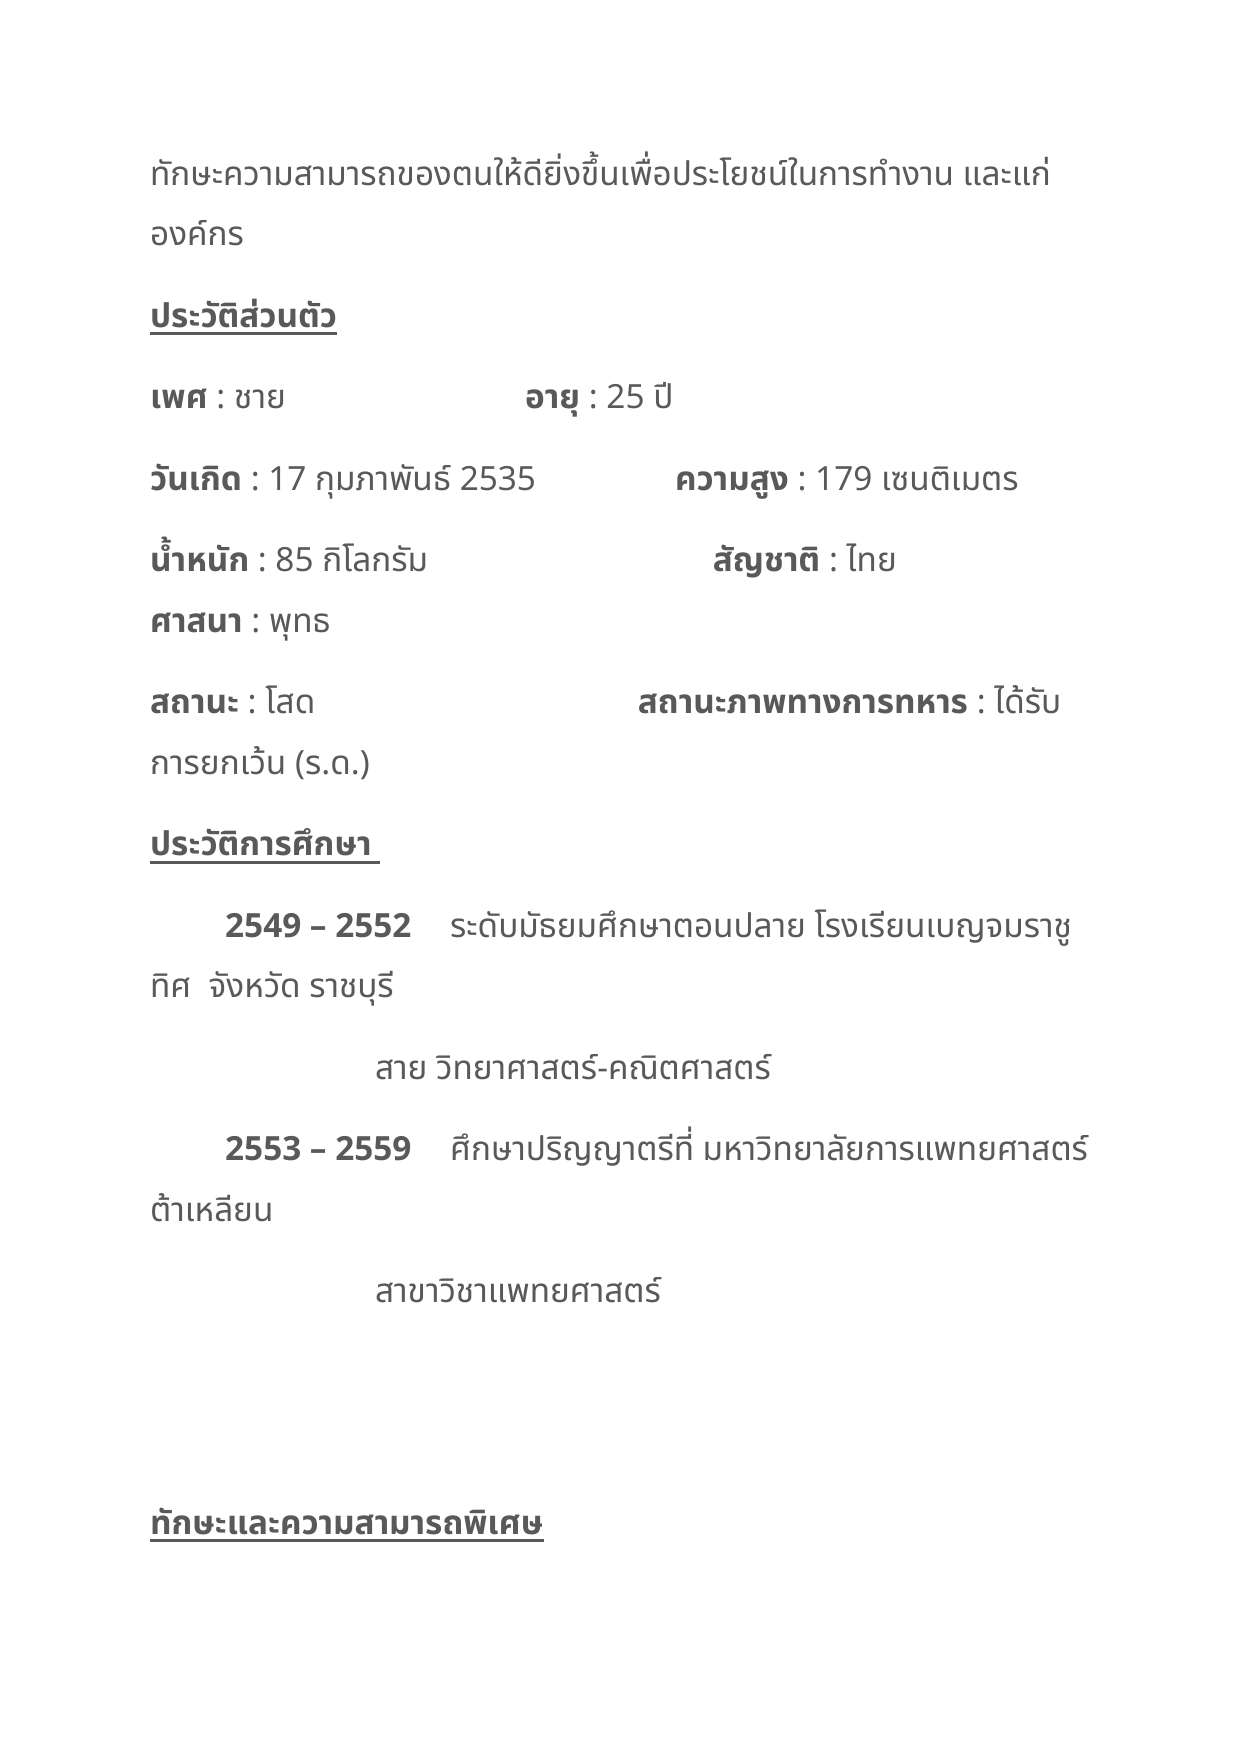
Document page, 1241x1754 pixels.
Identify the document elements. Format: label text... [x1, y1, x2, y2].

text สถานะ : โสด สถานะภาพทางการทหาร : ได้รับการยกเว้น (ร.ด.) [150, 678, 1090, 789]
text สาขาวิชาแพทยศาสตร์ [150, 1267, 1090, 1317]
text สาย วิทยาศาสตร์-คณิตศาสตร์ [150, 1043, 1090, 1094]
text 2553 – 2559 ศึกษาปริญญาตรีที่ มหาวิทยาลัยการแพทยศาสตร์ต้าเหลียน [150, 1125, 1090, 1236]
text 2549 – 2552 ระดับมัธยมศึกษาตอนปลาย โรงเรียนเบญจมราชูทิศ จังหวัด ราชบุรี [150, 902, 1090, 1013]
text วันเกิด : 17 กุมภาพันธ์ 2535 ความสูง : 179 เซนติเมตร [150, 454, 1090, 505]
text ประวัติส่วนตัว [150, 292, 1090, 342]
text ทักษะและความสามารถพิเศษ [150, 1499, 1090, 1549]
text น้ำหนัก : 85 กิโลกรัม สัญชาติ : ไทย ศาสนา : พุทธ [150, 536, 1090, 647]
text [150, 150, 1090, 261]
text ประวัติการศึกษา [150, 820, 1090, 871]
text เพศ : ชาย อายุ : 25 ปี [150, 373, 1090, 423]
